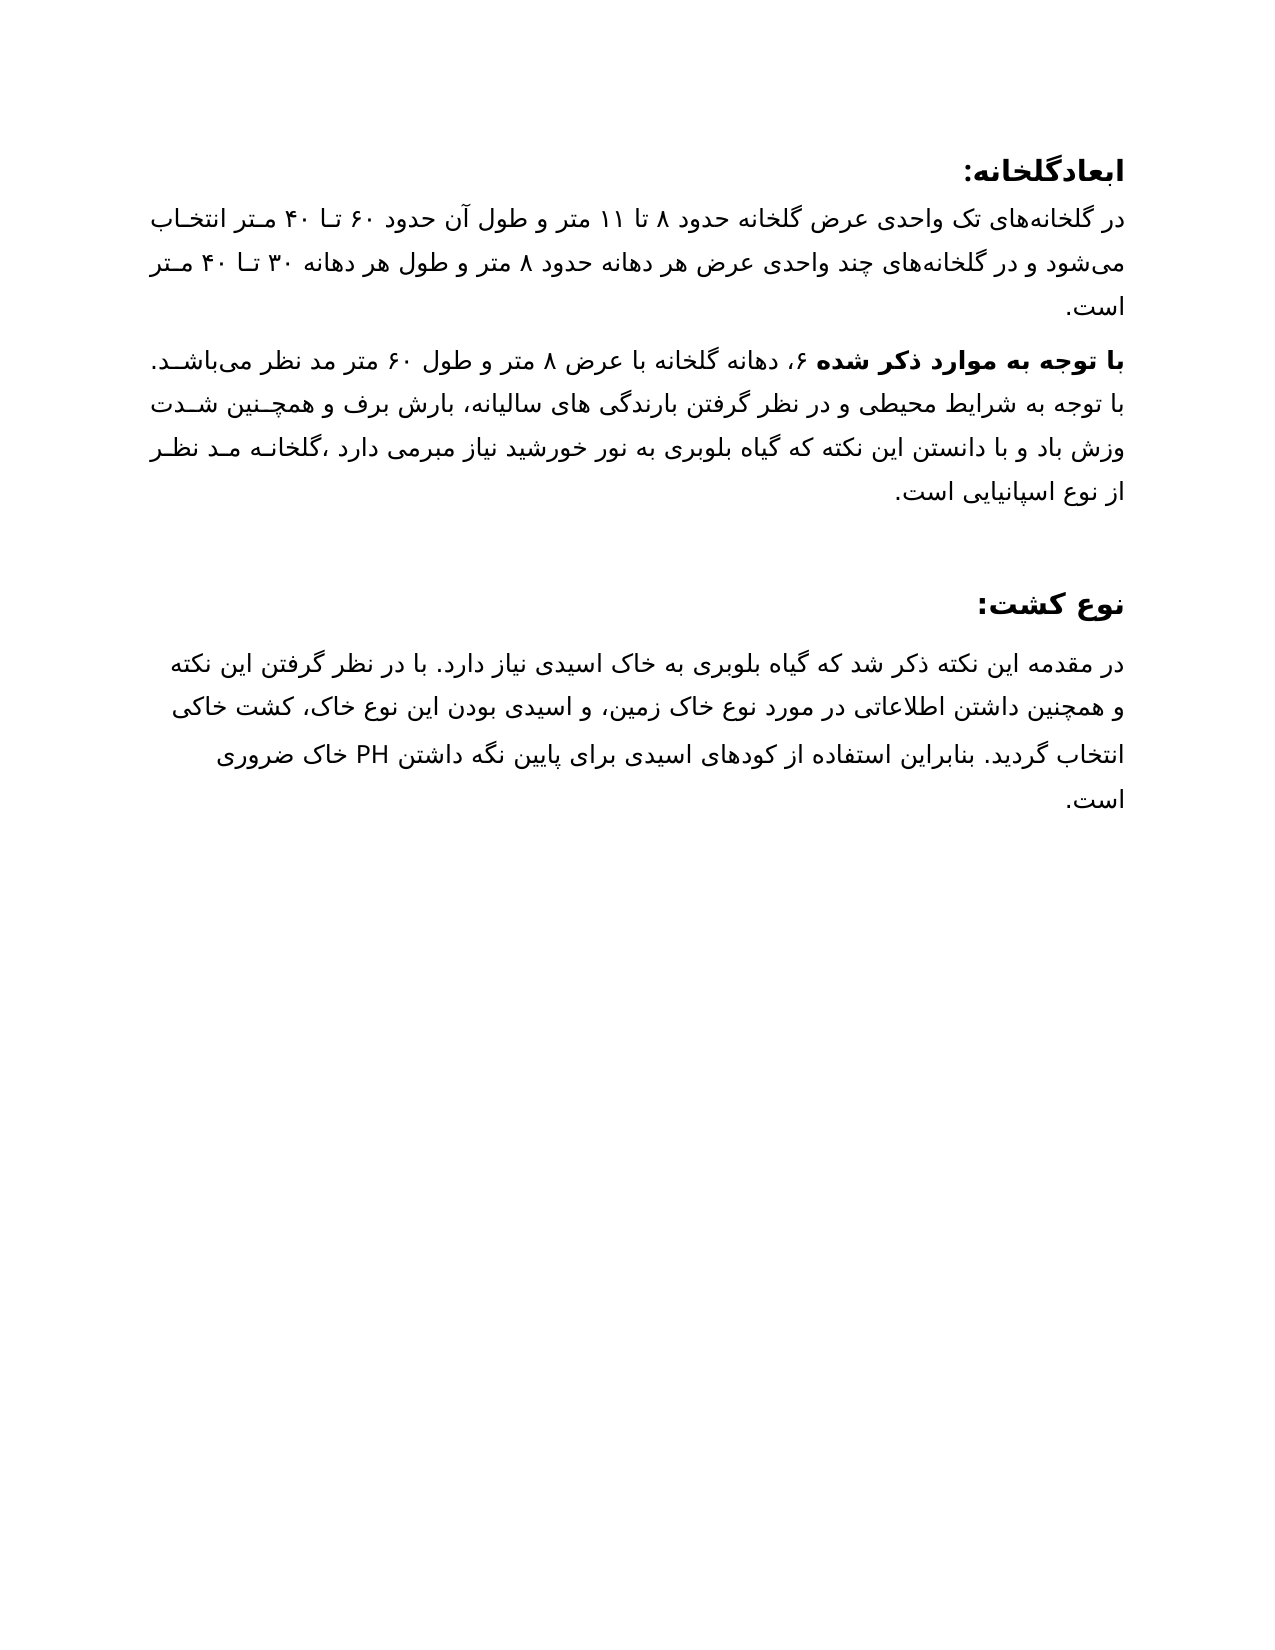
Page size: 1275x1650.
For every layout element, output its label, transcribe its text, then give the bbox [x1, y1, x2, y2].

text ابعادگلخانه‏‎ :‎ در گلخانه‌های تک واحدی عرض گلخانه حدود ۸ تا ۱۱ متر و طول آن حدود ۶۰ تا ۴۰ متر انتخاب ‏می‌شود و در گلخانه‌های چند واحدی عرض هر دهانه حدود ۸ متر و طول هر دهانه ۳۰ تا ۴۰ متر ‏است. [150, 150, 1125, 321]
text با توجه به موارد ذکر شده ‎،۶ دهانه گلخانه با عرض ۸ متر و طول ۶۰ متر مد نظر می‌باشد. با توجه به شرایط محیطی و در نظر گرفتن بارندگی های سالیانه، بارش برف و همچنین شدت وزش باد و با دانستن این نکته که گیاه بلوبری به نور خورشید نیاز مبرمی دارد ،گلخانه مد نظر از نوع اسپانیایی است. [150, 346, 1125, 506]
text در مقدمه این نکته ذکر شد که گیاه بلوبری به خاک اسیدی نیاز دارد. با در نظر گرفتن این نکته و همچنین داشتن اطلاعاتی در مورد نوع خاک زمین، و اسیدی بودن این نوع خاک، کشت خاکی انتخاب گردید. بنابراین استفاده از کود‌های اسیدی برای پایین نگه داشتن PH خاک ضروری است. [150, 649, 1125, 860]
text نوع کشت: [150, 587, 1125, 621]
